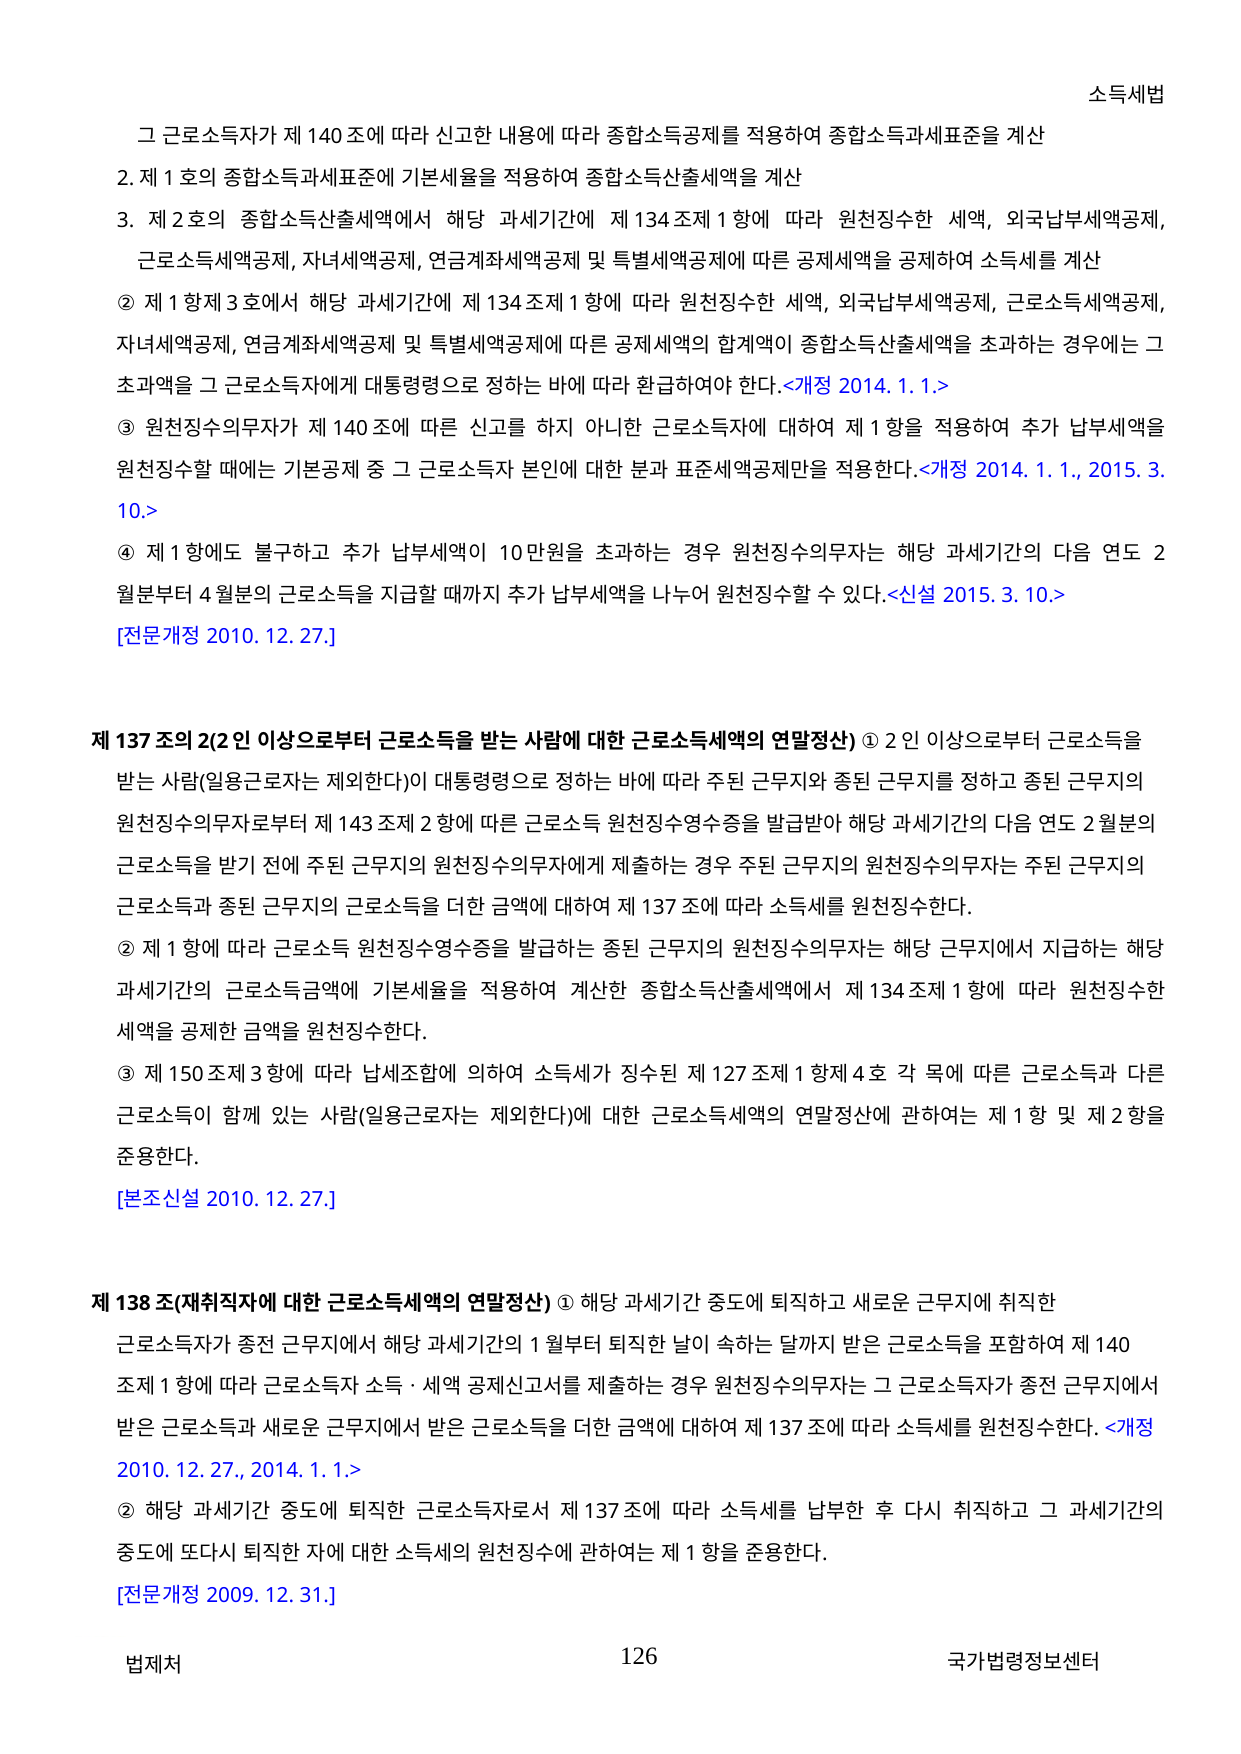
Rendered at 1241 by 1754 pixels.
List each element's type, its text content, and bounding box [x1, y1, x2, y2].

text ③ 제150조제3항에 따라 납세조합에 의하여 소득세가 징수된 제127조제1항제4호 각 목에 따른 근로소득과 다른 근로소득이 함께 있는 사람(일용근로자는 제외한다)에 대한 근로소득세액의 연말정산에 관하여는 제1항 및 제2항을 준용한다. [117, 1046, 1165, 1171]
text ② 해당 과세기간 중도에 퇴직한 근로소득자로서 제137조에 따라 소득세를 납부한 후 다시 취직하고 그 과세기간의 중도에 또다시 퇴직한 자에 대한 소득세의 원천징수에 관하여는 제1항을 준용한다. [117, 1483, 1165, 1567]
text ③ 원천징수의무자가 제140조에 따른 신고를 하지 아니한 근로소득자에 대하여 제1항을 적용하여 추가 납부세액을 원천징수할 때에는 기본공제 중 그 근로소득자 본인에 대한 분과 표준세액공제만을 적용한다.<개정 2014. 1. 1., 2015. 3. 10.> [117, 400, 1165, 525]
text ② 제1항제3호에서 해당 과세기간에 제134조제1항에 따라 원천징수한 세액, 외국납부세액공제, 근로소득세액공제, 자녀세액공제, 연금계좌세액공제 및 특별세액공제에 따른 공제세액의 합계액이 종합소득산출세액을 초과하는 경우에는 그 초과액을 그 근로소득자에게 대통령령으로 정하는 바에 따라 환급하여야 한다.<개정 2014. 1. 1.> [117, 275, 1165, 400]
text [본조신설 2010. 12. 27.] [117, 1171, 1165, 1212]
text [전문개정 2009. 12. 31.] [117, 1567, 1165, 1608]
text ② 제1항에 따라 근로소득 원천징수영수증을 발급하는 종된 근무지의 원천징수의무자는 해당 근무지에서 지급하는 해당 과세기간의 근로소득금액에 기본세율을 적용하여 계산한 종합소득산출세액에서 제134조제1항에 따라 원천징수한 세액을 공제한 금액을 원천징수한다. [117, 921, 1165, 1046]
text 제137조의2(2인 이상으로부터 근로소득을 받는 사람에 대한 근로소득세액의 연말정산) ① 2인 이상으로부터 근로소득을 받는 사람(일용근로자는 제외한다)이 대통령령으로 정하는 바에 따라 주된 근무지와 종된 근무지를 정하고 종된 근무지의 원천징수의무자로부터 제143조제2항에 따른 근로소득 원천징수영수증을 발급받아 해당 과세기간의 다음 연도 2월분의 근로소득을 받기 전에 주된 근무지의 원천징수의무자에게 제출하는 경우 주된 근무지의 원천징수의무자는 주된 근무지의 근로소득과 종된 근무지의 근로소득을 더한 금액에 대하여 제137조에 따라 소득세를 원천징수한다. [92, 712, 1165, 921]
text ④ 제1항에도 불구하고 추가 납부세액이 10만원을 초과하는 경우 원천징수의무자는 해당 과세기간의 다음 연도 2월분부터 4월분의 근로소득을 지급할 때까지 추가 납부세액을 나누어 원천징수할 수 있다.<신설 2015. 3. 10.> [117, 525, 1165, 608]
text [117, 108, 1165, 150]
text 2. 제1호의 종합소득과세표준에 기본세율을 적용하여 종합소득산출세액을 계산 [117, 150, 1165, 192]
text 3. 제2호의 종합소득산출세액에서 해당 과세기간에 제134조제1항에 따라 원천징수한 세액, 외국납부세액공제, 근로소득세액공제, 자녀세액공제, 연금계좌세액공제 및 특별세액공제에 따른 공제세액을 공제하여 소득세를 계산 [117, 192, 1165, 275]
text [전문개정 2010. 12. 27.] [117, 608, 1165, 650]
text 제138조(재취직자에 대한 근로소득세액의 연말정산) ① 해당 과세기간 중도에 퇴직하고 새로운 근무지에 취직한 근로소득자가 종전 근무지에서 해당 과세기간의 1월부터 퇴직한 날이 속하는 달까지 받은 근로소득을 포함하여 제140조제1항에 따라 근로소득자 소득ㆍ세액 공제신고서를 제출하는 경우 원천징수의무자는 그 근로소득자가 종전 근무지에서 받은 근로소득과 새로운 근무지에서 받은 근로소득을 더한 금액에 대하여 제137조에 따라 소득세를 원천징수한다. <개정 2010. 12. 27., 2014. 1. 1.> [92, 1275, 1165, 1483]
